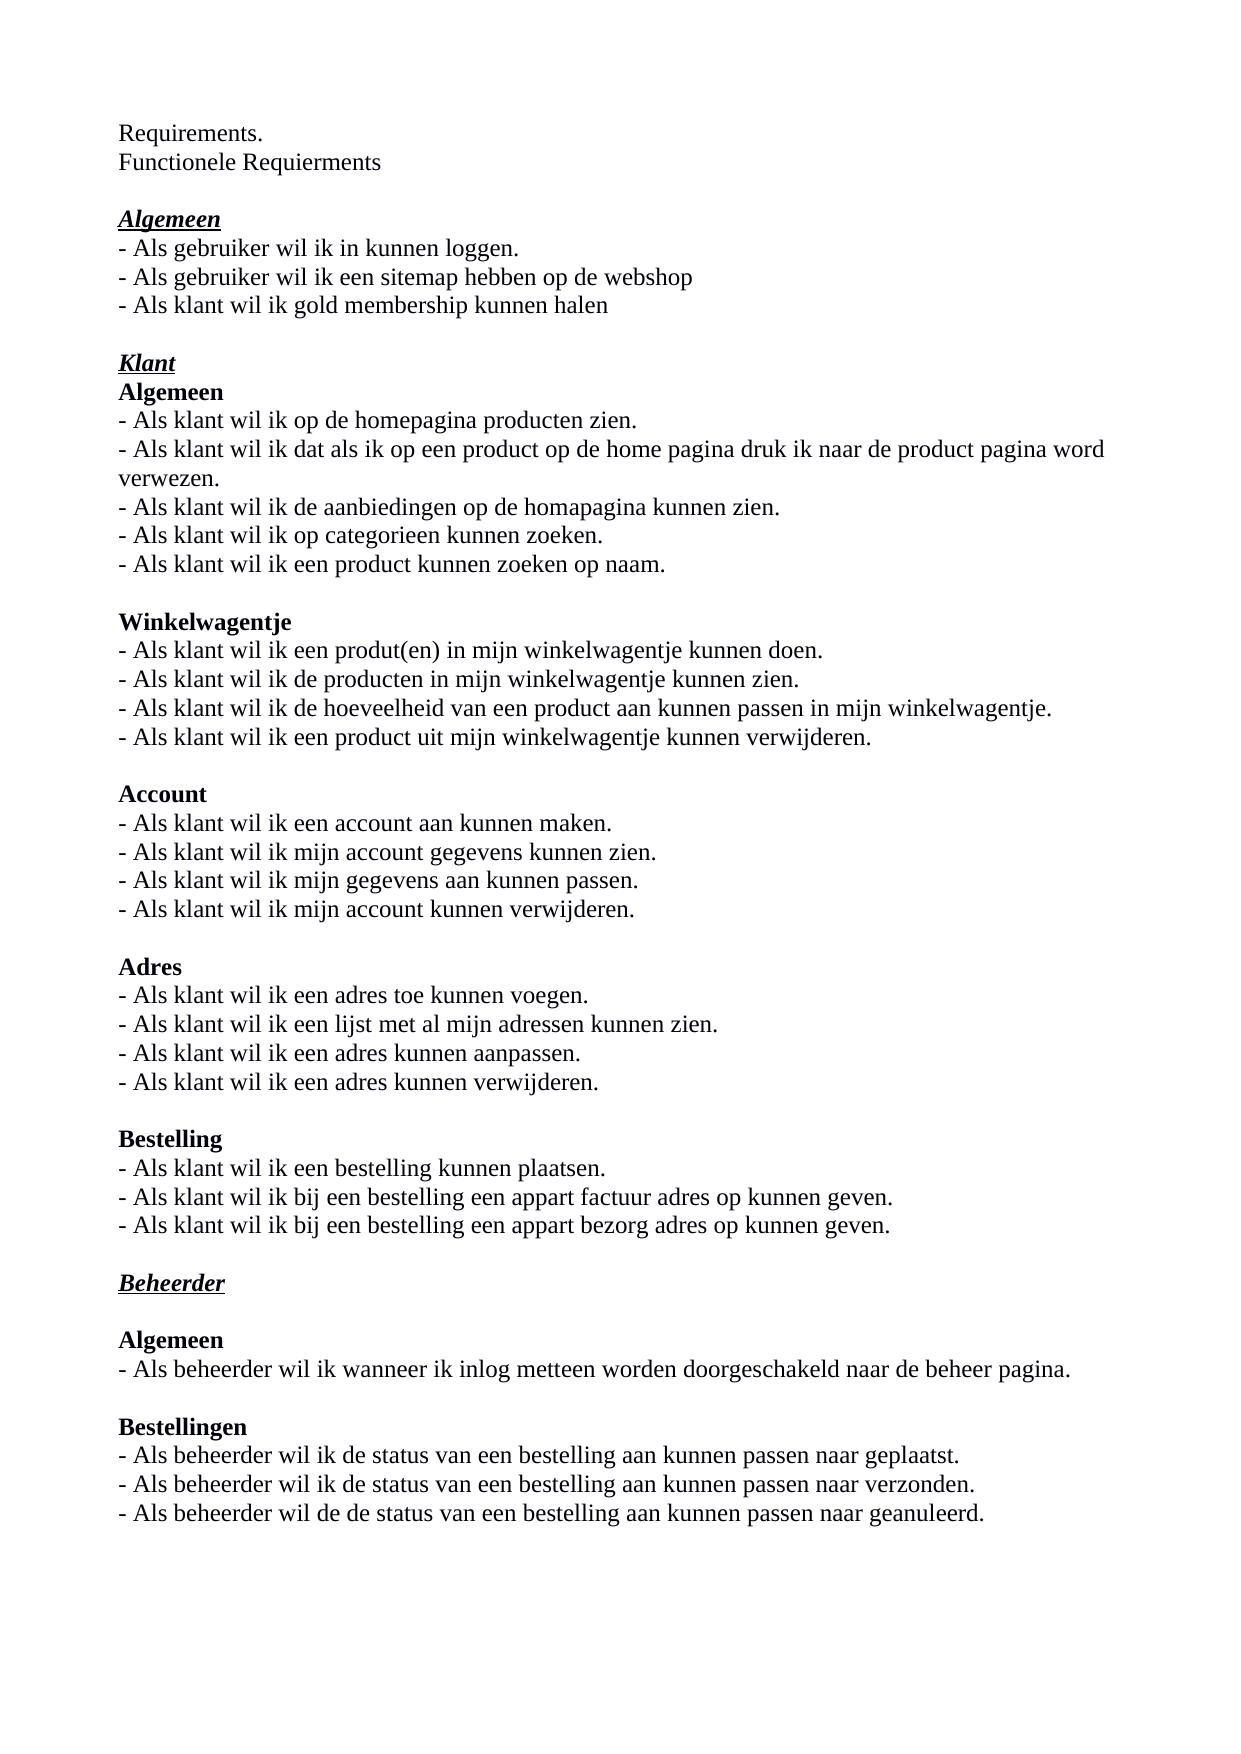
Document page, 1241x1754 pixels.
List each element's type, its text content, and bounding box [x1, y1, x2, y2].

text - Als klant wil ik een lijst met al mijn adressen kunnen zien. [118, 1009, 1122, 1038]
text - Als klant wil ik de aanbiedingen op de homapagina kunnen zien. [118, 492, 1122, 521]
text Algemeen [118, 204, 1122, 233]
text - Als gebruiker wil ik in kunnen loggen. [118, 233, 1122, 262]
text Klant [118, 348, 1122, 377]
text - Als klant wil ik gold membership kunnen halen [118, 291, 1122, 319]
text - Als klant wil ik bij een bestelling een appart factuur adres op kunnen geven. [118, 1182, 1122, 1211]
text - Als klant wil ik de producten in mijn winkelwagentje kunnen zien. [118, 664, 1122, 693]
text - Als klant wil ik een adres kunnen aanpassen. [118, 1038, 1122, 1067]
text - Als klant wil ik op de homepagina producten zien. [118, 406, 1122, 434]
text Functionele Requierments [118, 147, 1122, 176]
text - Als klant wil ik de hoeveelheid van een product aan kunnen passen in mijn winkelwagentje. [118, 693, 1122, 722]
text - Als klant wil ik bij een bestelling een appart bezorg adres op kunnen geven. [118, 1211, 1122, 1239]
text Adres [118, 952, 1122, 981]
text - Als beheerder wil de de status van een bestelling aan kunnen passen naar geanuleerd. [118, 1498, 1122, 1527]
text - Als beheerder wil ik de status van een bestelling aan kunnen passen naar verzonden. [118, 1469, 1122, 1498]
text - Als klant wil ik een produt(en) in mijn winkelwagentje kunnen doen. [118, 636, 1122, 664]
text Bestelling [118, 1124, 1122, 1153]
text Account [118, 779, 1122, 808]
text - Als beheerder wil ik wanneer ik inlog metteen worden doorgeschakeld naar de beheer pagina. [118, 1354, 1122, 1383]
text - Als klant wil ik een product kunnen zoeken op naam. [118, 549, 1122, 578]
text - Als beheerder wil ik de status van een bestelling aan kunnen passen naar geplaatst. [118, 1441, 1122, 1469]
text Algemeen [118, 1326, 1122, 1354]
text - Als klant wil ik mijn account gegevens kunnen zien. [118, 837, 1122, 866]
text Winkelwagentje [118, 607, 1122, 636]
text - Als klant wil ik een adres kunnen verwijderen. [118, 1067, 1122, 1096]
text - Als gebruiker wil ik een sitemap hebben op de webshop [118, 262, 1122, 291]
text - Als klant wil ik een product uit mijn winkelwagentje kunnen verwijderen. [118, 722, 1122, 751]
text - Als klant wil ik mijn gegevens aan kunnen passen. [118, 866, 1122, 894]
text - Als klant wil ik een account aan kunnen maken. [118, 808, 1122, 837]
text Beheerder [118, 1268, 1122, 1297]
text Algemeen [118, 377, 1122, 406]
text - Als klant wil ik een bestelling kunnen plaatsen. [118, 1153, 1122, 1182]
text - Als klant wil ik dat als ik op een product op de home pagina druk ik naar de product pagina word verwezen. [118, 434, 1122, 492]
text - Als klant wil ik een adres toe kunnen voegen. [118, 981, 1122, 1009]
text - Als klant wil ik mijn account kunnen verwijderen. [118, 894, 1122, 923]
text - Als klant wil ik op categorieen kunnen zoeken. [118, 521, 1122, 549]
text Requirements. [118, 118, 1122, 147]
text Bestellingen [118, 1412, 1122, 1441]
